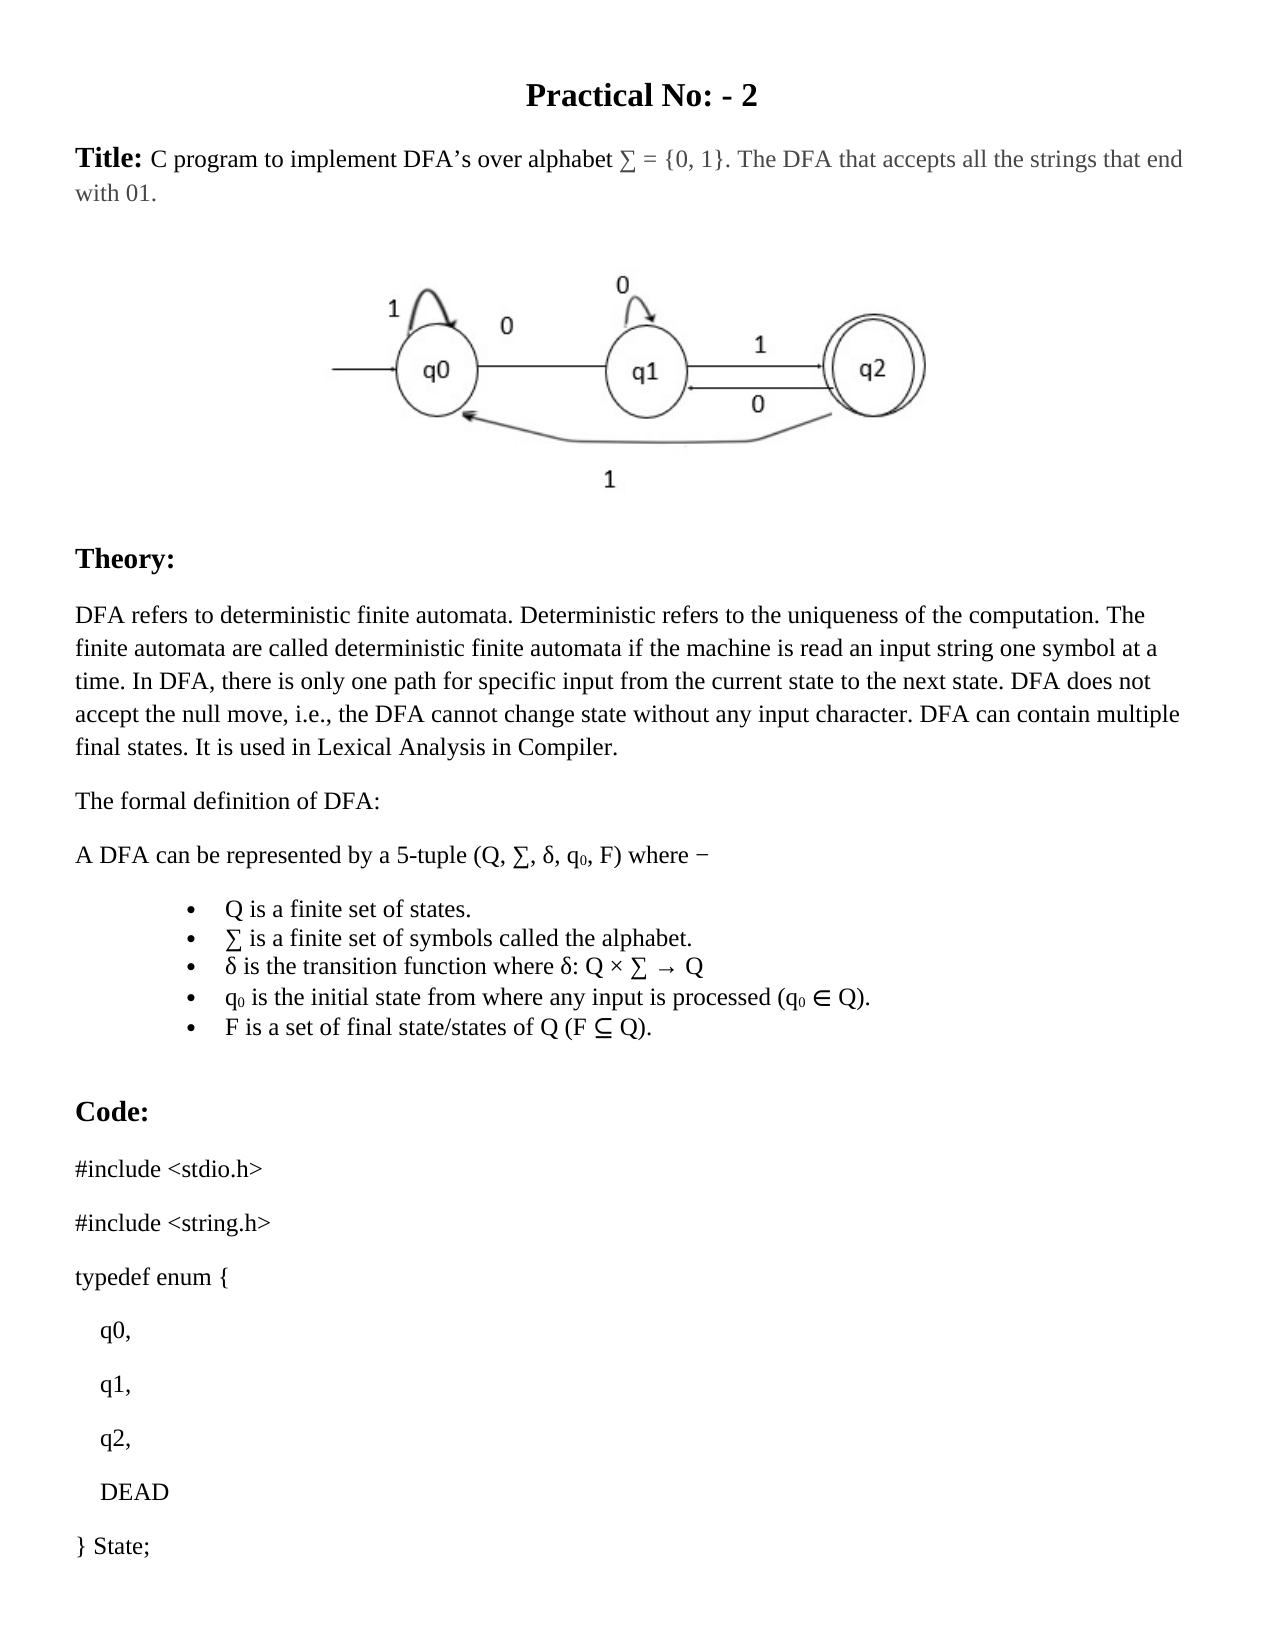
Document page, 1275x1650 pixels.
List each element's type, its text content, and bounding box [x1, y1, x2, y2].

list F is a set of final state/states of Q (F ⊆ Q). [187, 1010, 1200, 1041]
text typedef enum { [75, 1262, 1200, 1290]
text q1, [75, 1369, 1200, 1398]
text A DFA can be represented by a 5-tuple (Q, ∑, δ, q0, F) where − [75, 840, 1200, 869]
text Practical No: - 2 [75, 75, 1200, 113]
text The formal definition of DFA: [75, 786, 1200, 815]
text } State; [75, 1531, 1200, 1559]
text q0, [75, 1315, 1200, 1344]
text Code: [75, 1094, 1200, 1128]
list Q is a finite set of states. [187, 894, 1200, 923]
text #include <stdio.h> [75, 1154, 1200, 1183]
list q0 is the initial state from where any input is processed (q0 ∈ Q). [187, 980, 1200, 1010]
text DEAD [75, 1477, 1200, 1506]
picture [313, 231, 962, 516]
text Title: C program to implement DFA’s over alphabet ∑ = {0, 1}. The DFA that accepts all the strings that end with 01. [75, 140, 1200, 206]
text Theory: [75, 541, 1200, 574]
text #include <string.h> [75, 1208, 1200, 1236]
list δ is the transition function where δ: Q × ∑ → Q [187, 951, 1200, 980]
text q2, [75, 1423, 1200, 1452]
text DFA refers to deterministic finite automata. Deterministic refers to the uniqueness of the computation. The finite automata are called deterministic finite automata if the machine is read an input string one symbol at a time. In DFA, there is only one path for specific input from the current state to the next state. DFA does not accept the null move, i.e., the DFA cannot change state without any input character. DFA can contain multiple final states. It is used in Lexical Analysis in Compiler. [75, 600, 1200, 761]
list ∑ is a finite set of symbols called the alphabet. [187, 923, 1200, 951]
